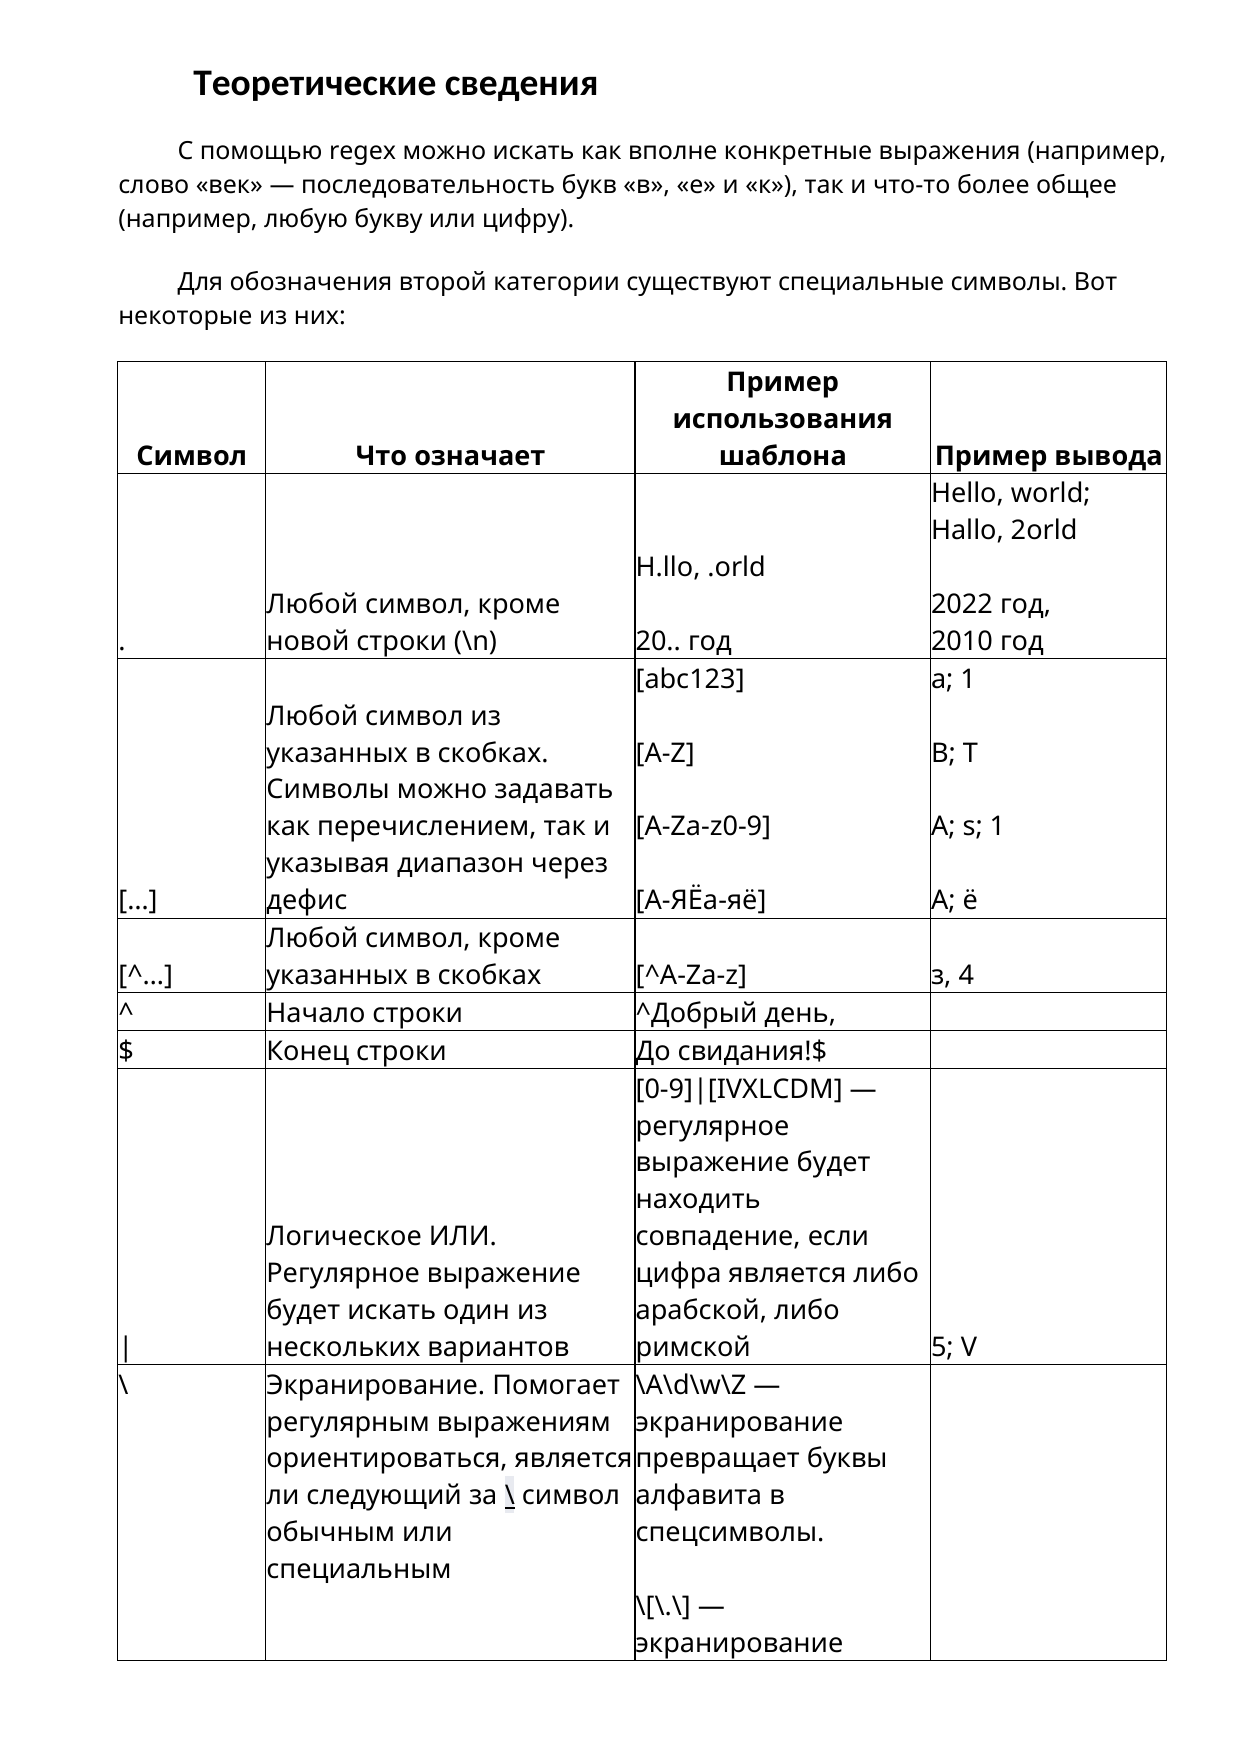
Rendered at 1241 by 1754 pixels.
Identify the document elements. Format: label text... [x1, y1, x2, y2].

table_cell [^A-Za-z] [636, 919, 930, 992]
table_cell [266, 1365, 634, 1660]
table_cell H.llo, .orld 20.. год [636, 474, 930, 658]
table_cell [^…] [118, 919, 265, 992]
list Теоретические сведения [193, 59, 1181, 105]
table_cell 0 [931, 1365, 1166, 1660]
table_cell ^ [118, 993, 265, 1030]
table_cell 0 [931, 1031, 1166, 1068]
table_cell Любой символ, кроме новой строки (\n) [266, 474, 634, 658]
table_cell Конец строки [266, 1031, 634, 1068]
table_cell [636, 1365, 930, 1660]
table_cell До свидания!$ [636, 1031, 930, 1068]
table_header Что означает [266, 362, 634, 473]
table_cell […] [118, 659, 265, 917]
table_cell ^Добрый день, [636, 993, 930, 1030]
table_cell 5; V [931, 1069, 1166, 1364]
table_header Символ [118, 362, 265, 473]
table_cell 0 [931, 993, 1166, 1030]
text С помощью regex можно искать как вполне конкретные выражения (например, слово «век» — последовательность букв «в», «е» и «к»), так и что-то более общее (например, любую букву или цифру). [118, 133, 1181, 235]
table_cell Любой символ, кроме указанных в скобках [266, 919, 634, 992]
table_cell Hello, world; Hallo, 2orld 2022 год, 2010 год [931, 474, 1166, 658]
table_cell [abc123] [A-Z] [A-Za-z0-9] [А-ЯЁа-яё] [636, 659, 930, 917]
table_cell Начало строки [266, 993, 634, 1030]
table_cell $ [118, 1031, 265, 1068]
table_cell . [118, 474, 265, 658]
table_cell Любой символ из указанных в скобках. Символы можно задавать как перечислением, так и указывая диапазон через дефис [266, 659, 634, 917]
table_header Пример вывода [931, 362, 1166, 473]
table_cell [0-9]|[IVXLCDM] — регулярное выражение будет находить совпадение, если цифра является либо арабской, либо римской [636, 1069, 930, 1364]
table_cell а; 1 B; T A; s; 1 А; ё [931, 659, 1166, 917]
table_cell з, 4 [931, 919, 1166, 992]
table_cell Логическое ИЛИ. Регулярное выражение будет искать один из нескольких вариантов [266, 1069, 634, 1364]
table_cell | [118, 1069, 265, 1364]
table_header Пример использования шаблона [636, 362, 930, 473]
table_cell \ [118, 1365, 265, 1660]
text Для обозначения второй категории существуют специальные символы. Вот некоторые из них: [118, 264, 1181, 332]
